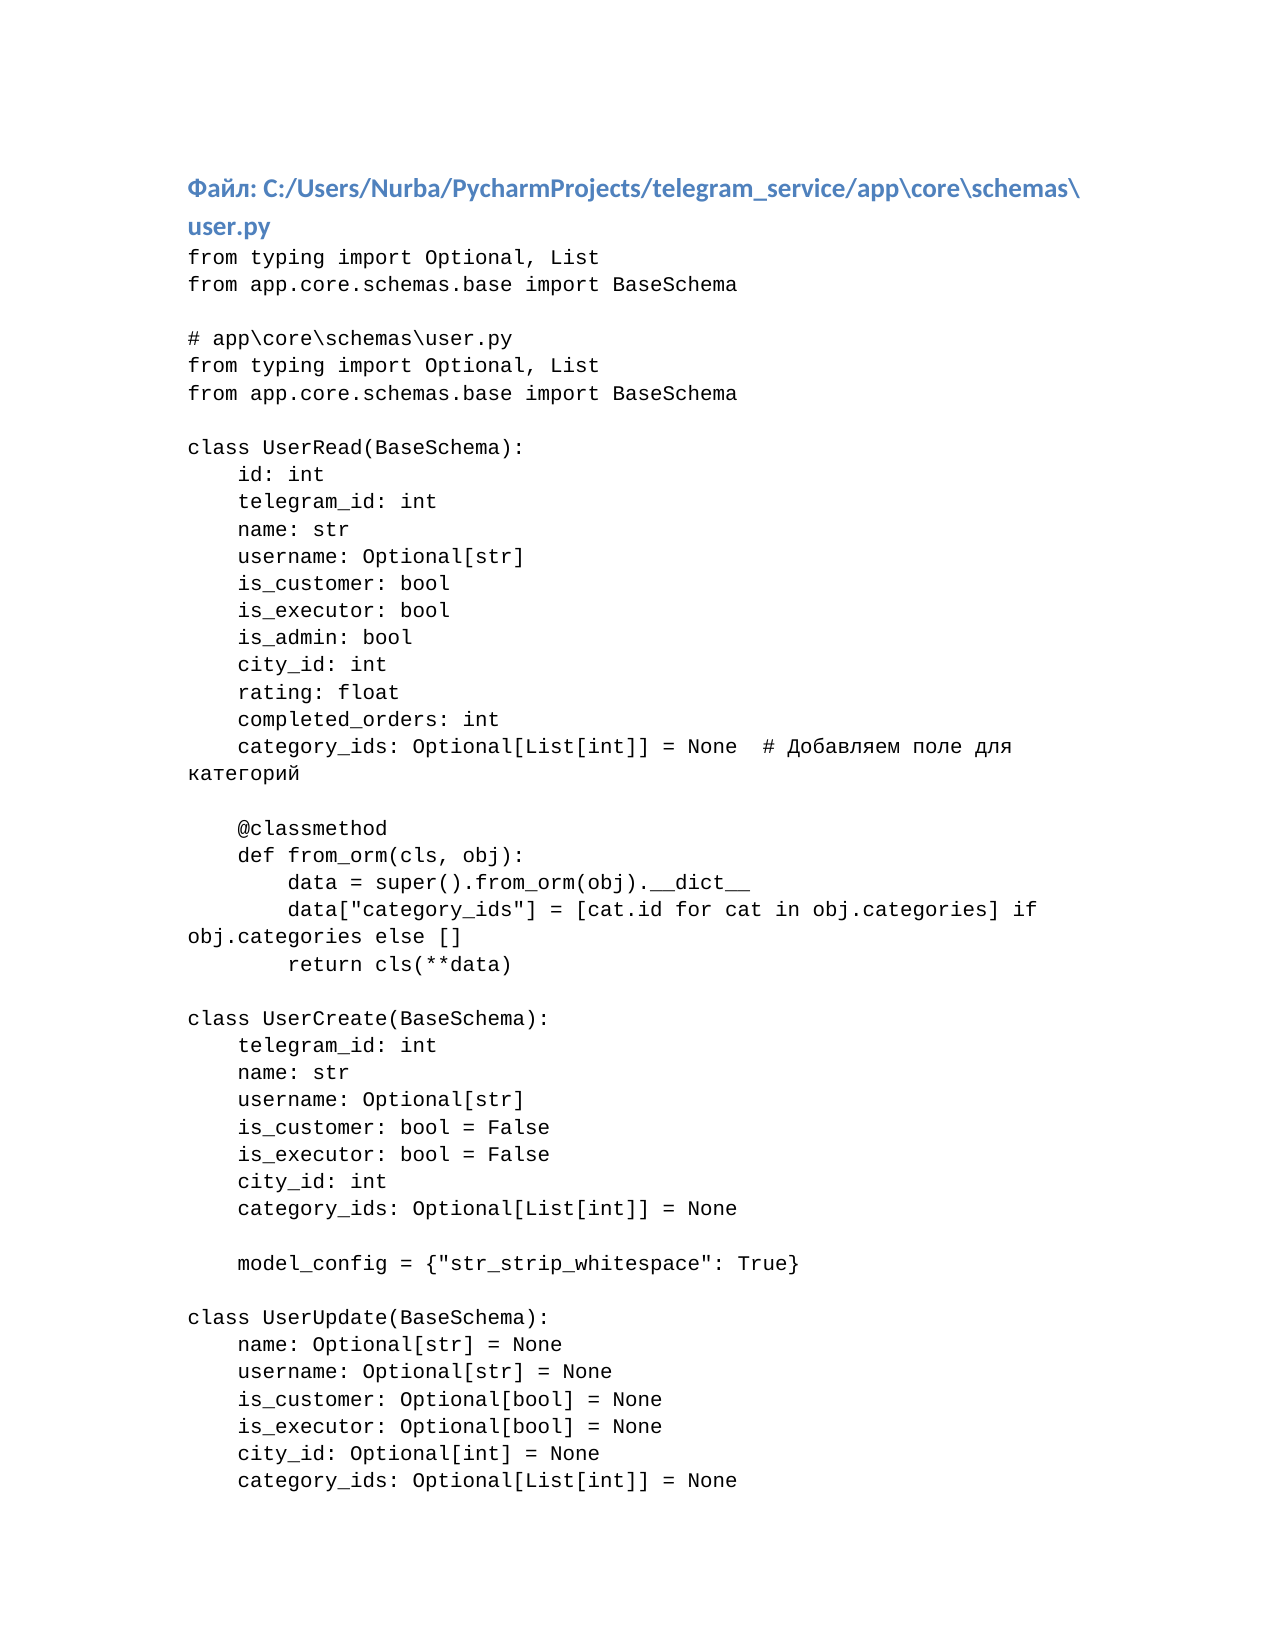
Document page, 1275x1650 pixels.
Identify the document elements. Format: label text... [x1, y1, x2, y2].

subtitle Файл: C:/Users/Nurba/PycharmProjects/telegram_service/app\core\schemas\user.py [187, 171, 1087, 242]
